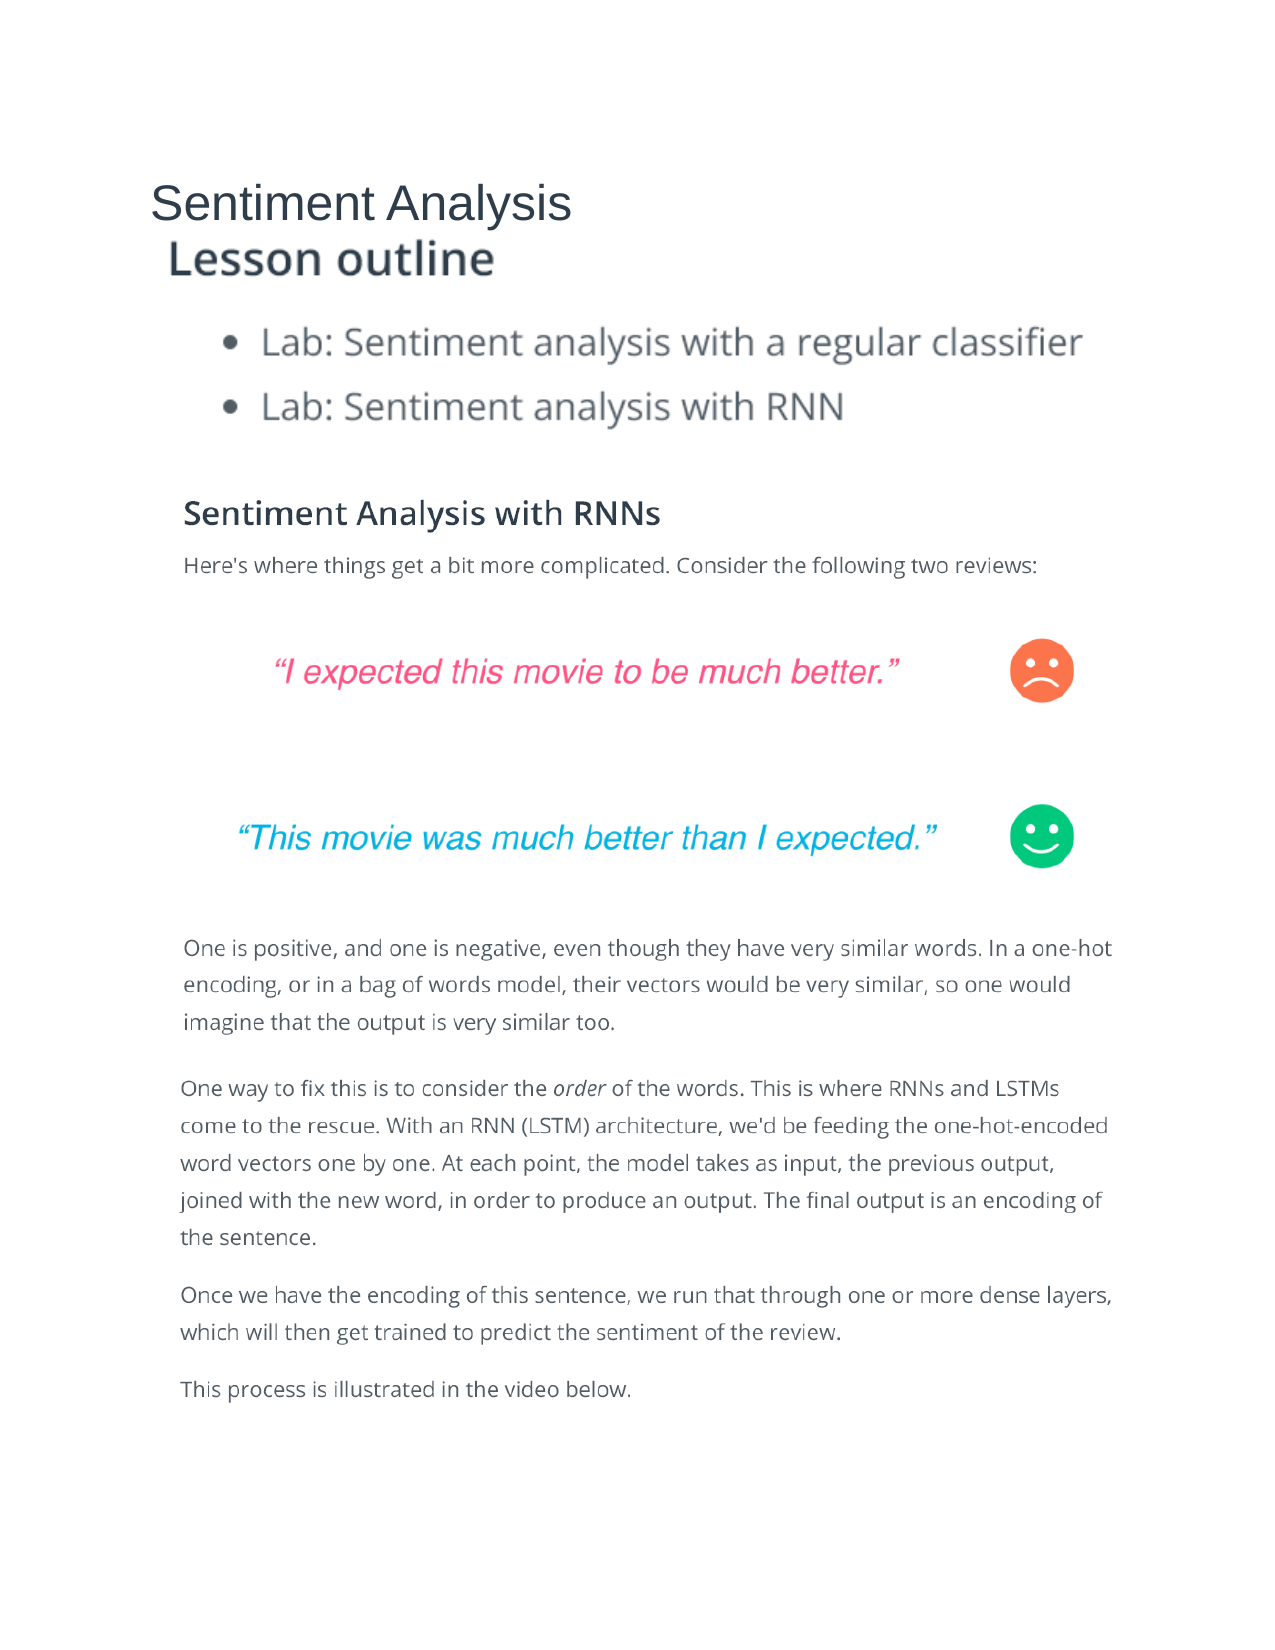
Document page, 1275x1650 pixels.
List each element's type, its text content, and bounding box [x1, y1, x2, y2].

picture [150, 487, 1125, 1044]
picture [150, 231, 1119, 469]
picture [150, 1062, 1125, 1424]
text Sentiment Analysis [150, 173, 1125, 231]
